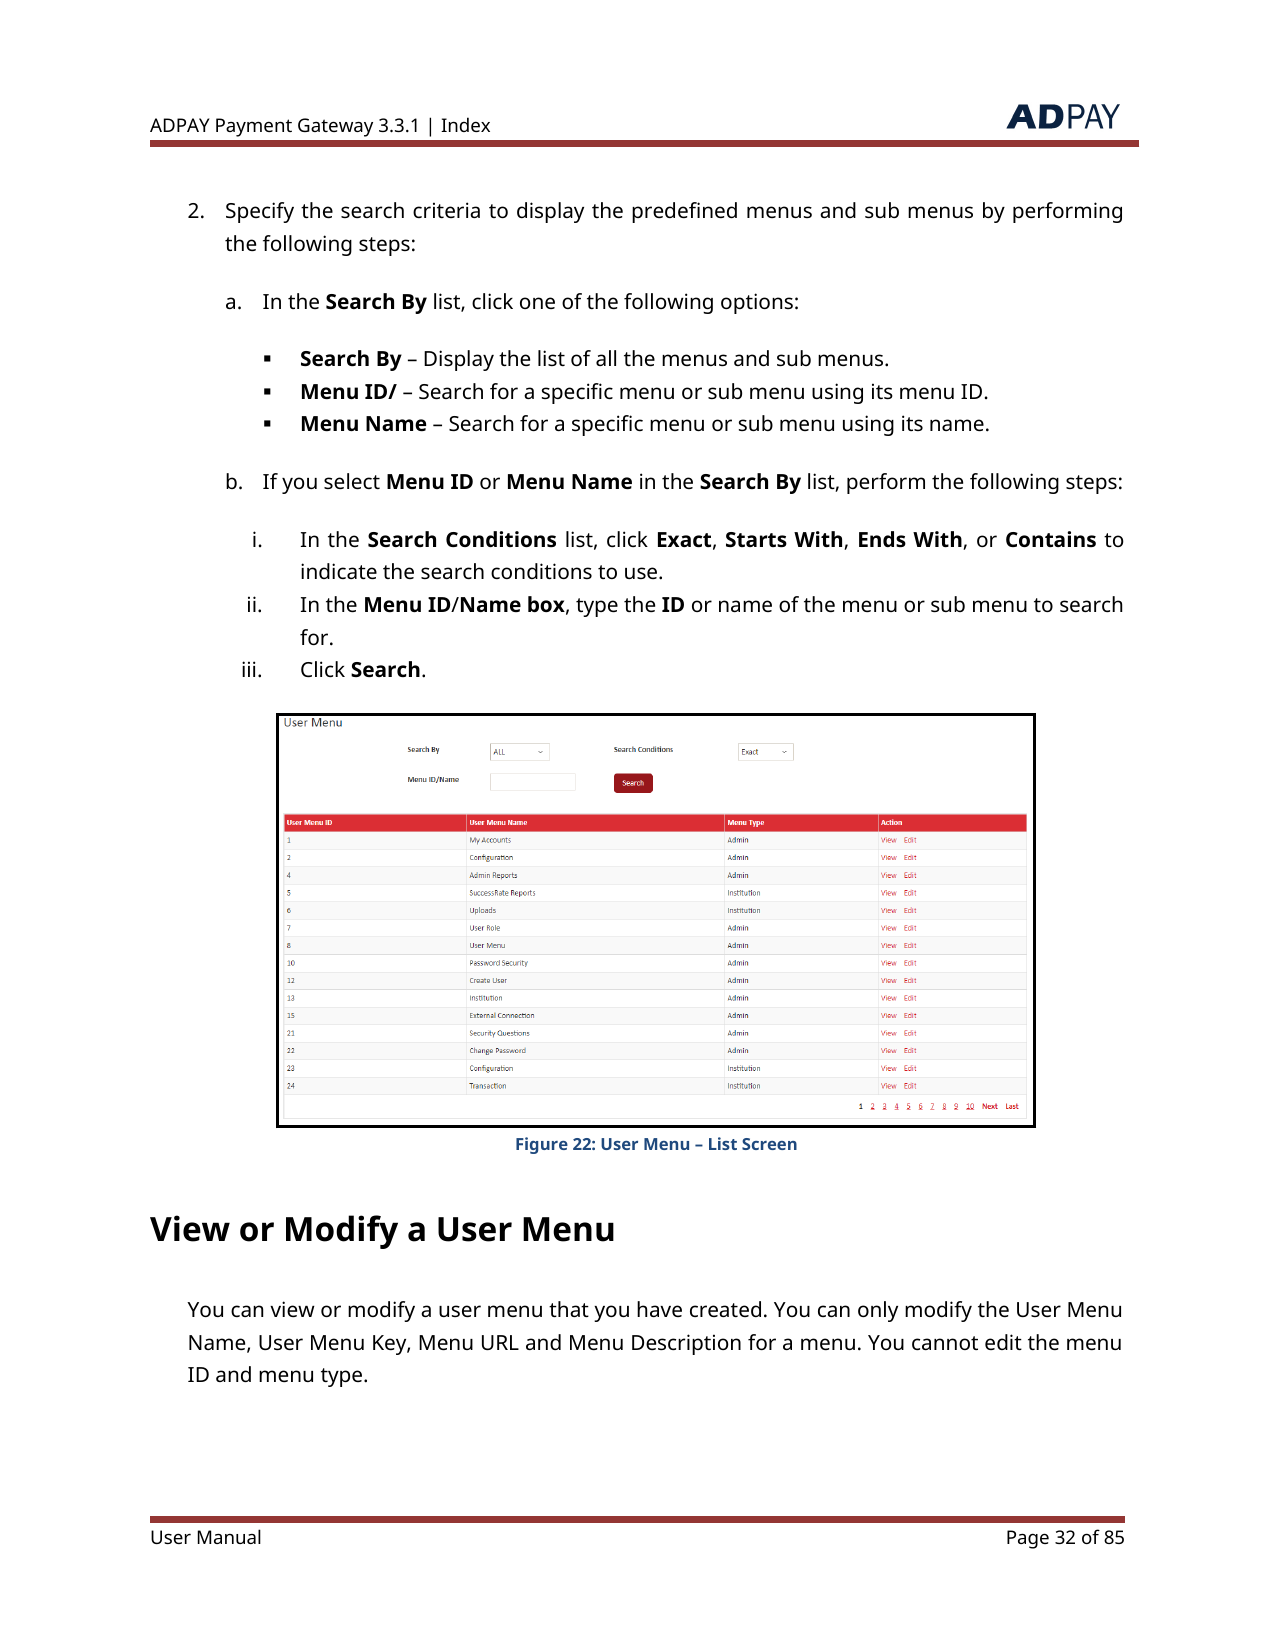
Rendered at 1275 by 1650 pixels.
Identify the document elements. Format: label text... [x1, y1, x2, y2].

picture [1006, 100, 1121, 133]
list In the Search By list, click one of the following options: [225, 287, 1125, 315]
list Menu Name – Search for a specific menu or sub menu using its name. [262, 409, 1125, 438]
list Click Search. [262, 655, 1125, 684]
list In the Menu ID/Name box, type the ID or name of the menu or sub menu to search for. [262, 590, 1125, 651]
list Menu ID/ – Search for a specific menu or sub menu using its menu ID. [262, 377, 1125, 405]
list Specify the search criteria to display the predefined menus and sub menus by performing the following steps: [187, 197, 1125, 258]
list If you select Menu ID or Menu Name in the Search By list, perform the following steps: [225, 467, 1125, 496]
subtitle View or Modify a User Menu [150, 1205, 1125, 1251]
list Search By – Display the list of all the menus and sub menus. [262, 344, 1125, 373]
picture [279, 716, 1033, 1125]
text You can view or modify a user menu that you have created. You can only modify the User Menu Name, User Menu Key, Menu URL and Menu Description for a menu. You cannot edit the menu ID and menu type. [187, 1295, 1125, 1389]
list In the Search Conditions list, click Exact, Starts With, Ends With, or Contains to indicate the search conditions to use. [262, 525, 1125, 586]
